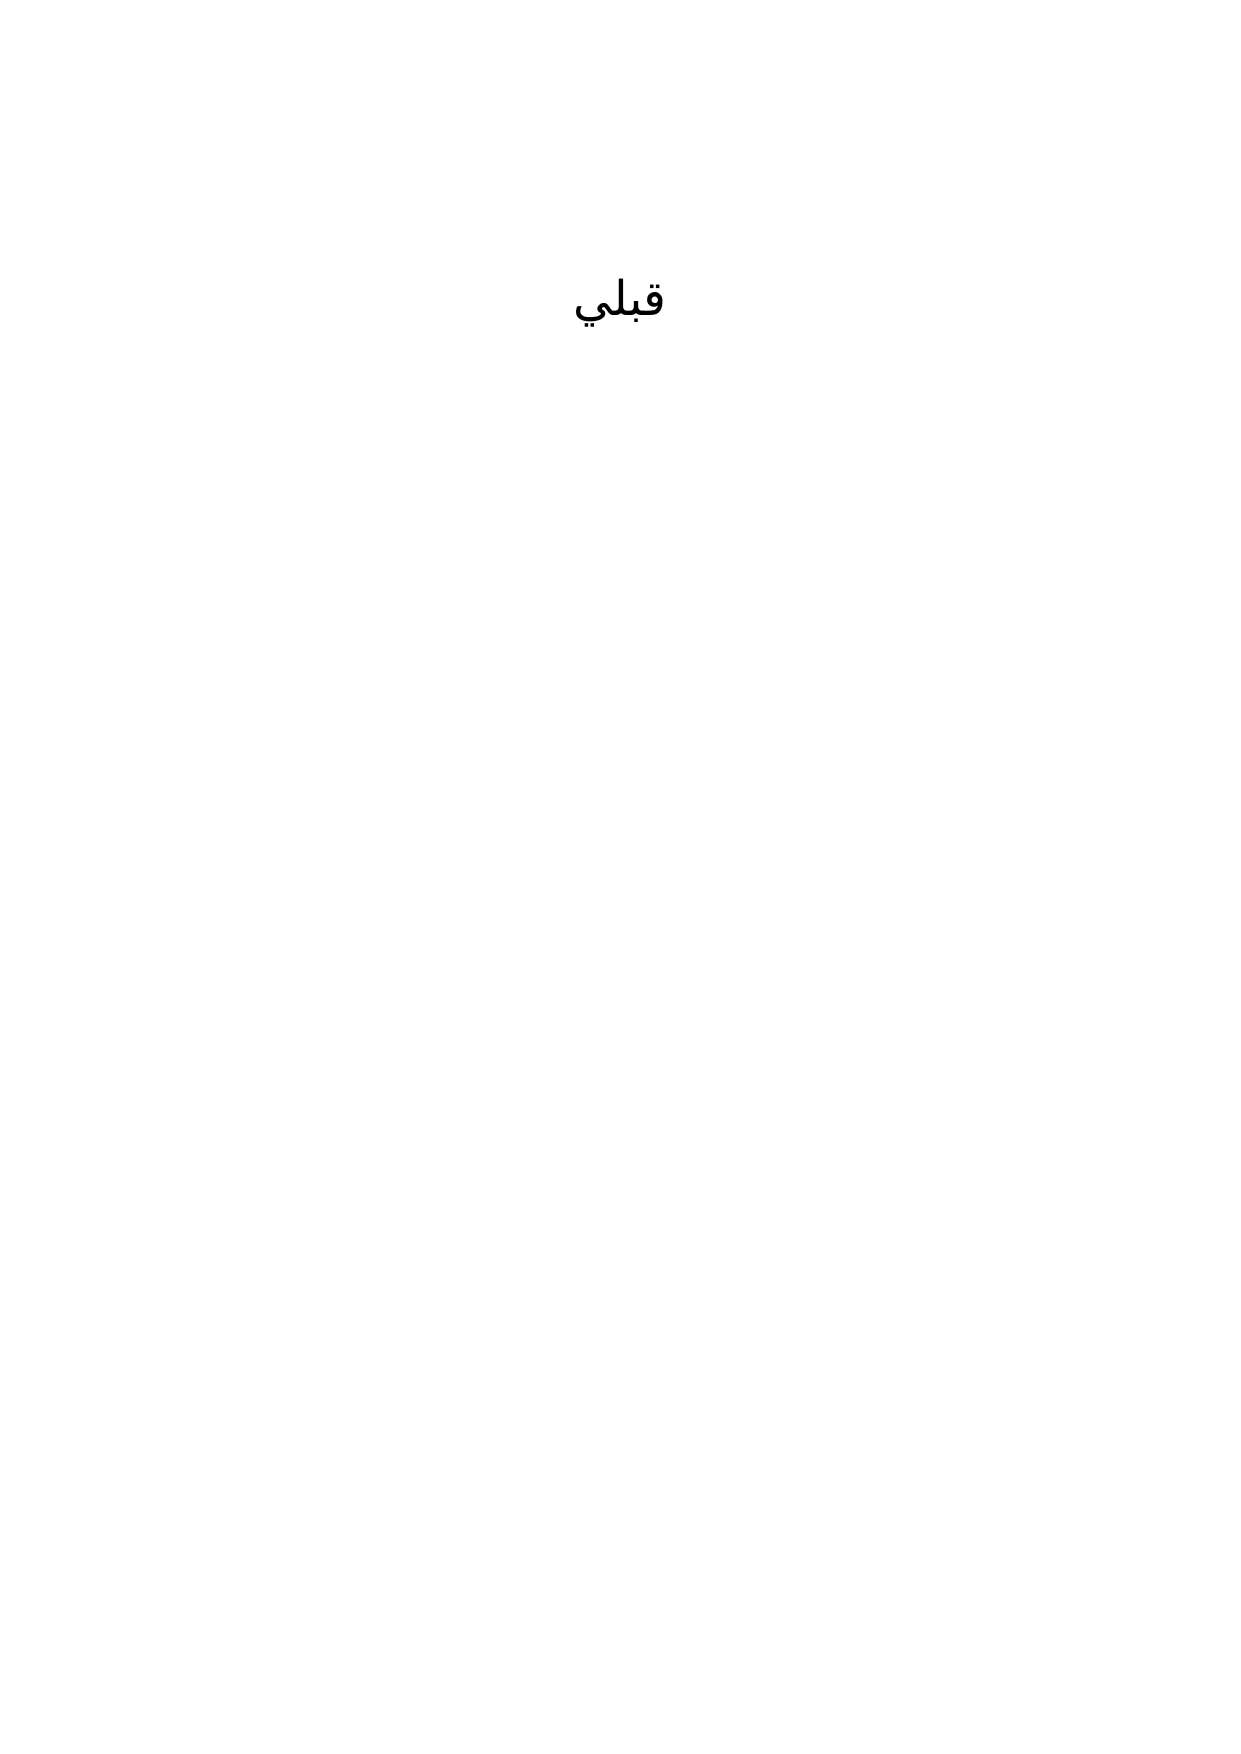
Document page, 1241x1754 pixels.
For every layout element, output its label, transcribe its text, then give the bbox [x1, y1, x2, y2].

text قبلي [150, 271, 1090, 326]
